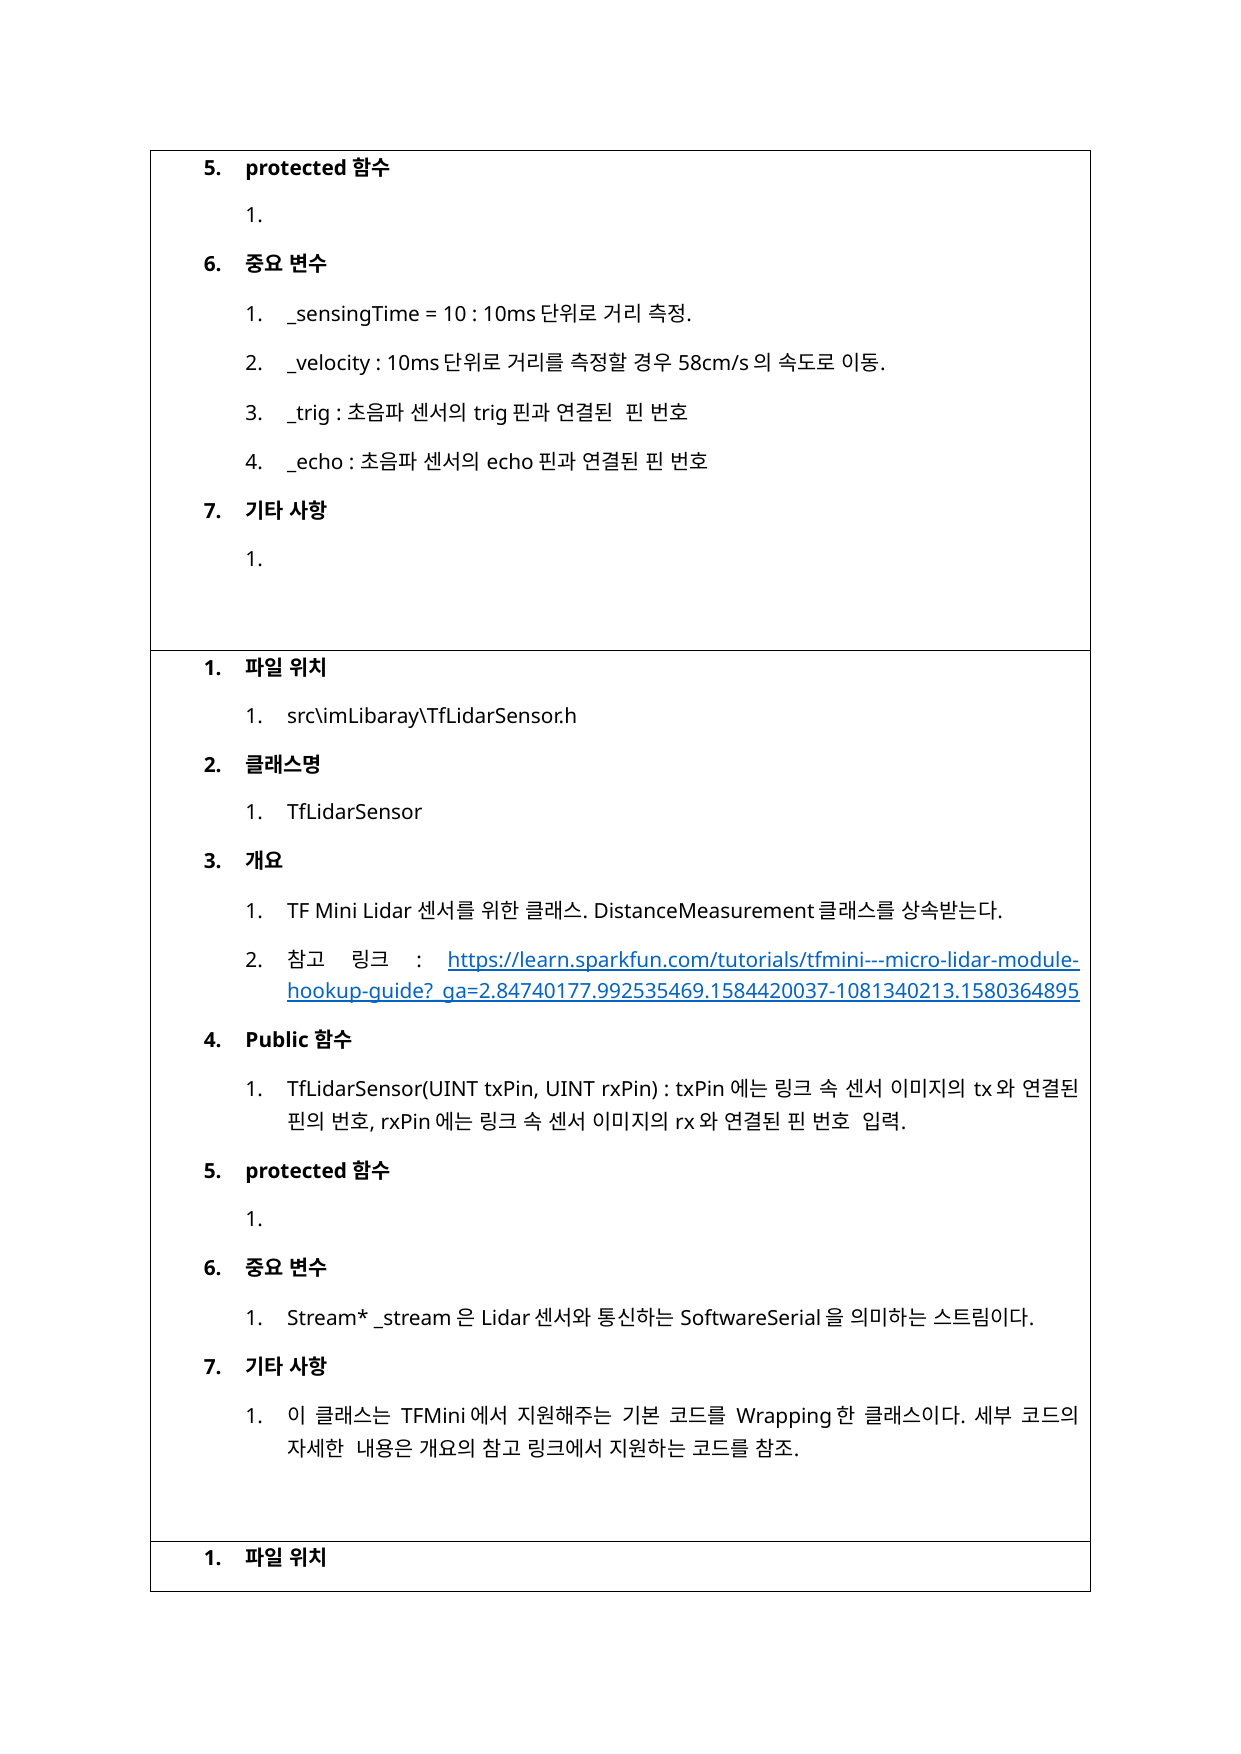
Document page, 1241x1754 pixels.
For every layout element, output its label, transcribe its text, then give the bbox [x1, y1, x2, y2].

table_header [151, 151, 1090, 650]
table_header 파일 위치 src\imLibaray\TfLidarSensor.h 클래스명 TfLidarSensor 개요 TF Mini Lidar 센서를 위한 클래스. DistanceMeasurement클래스를 상속받는다. 참고 링크 : https://learn.sparkfun.com/tutorials/tfmini---micro-lidar-module-hookup-guide?_ga=2.84740177.992535469.1584420037-1081340213.1580364895 Public 함수 TfLidarSensor(UINT txPin, UINT rxPin) : txPin에는 링크 속 센서 이미지의 tx와 연결된 핀의 번호, rxPin에는 링크 속 센서 이미지의 rx와 연결된 핀 번호 입력. protected 함수 중요 변수 Stream* _stream은 Lidar센서와 통신하는 SoftwareSerial을 의미하는 스트림이다. 기타 사항 이 클래스는 TFMini에서 지원해주는 기본 코드를 Wrapping한 클래스이다. 세부 코드의 자세한 내용은 개요의 참고 링크에서 지원하는 코드를 참조. [151, 651, 1090, 1541]
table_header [151, 1542, 1090, 1591]
